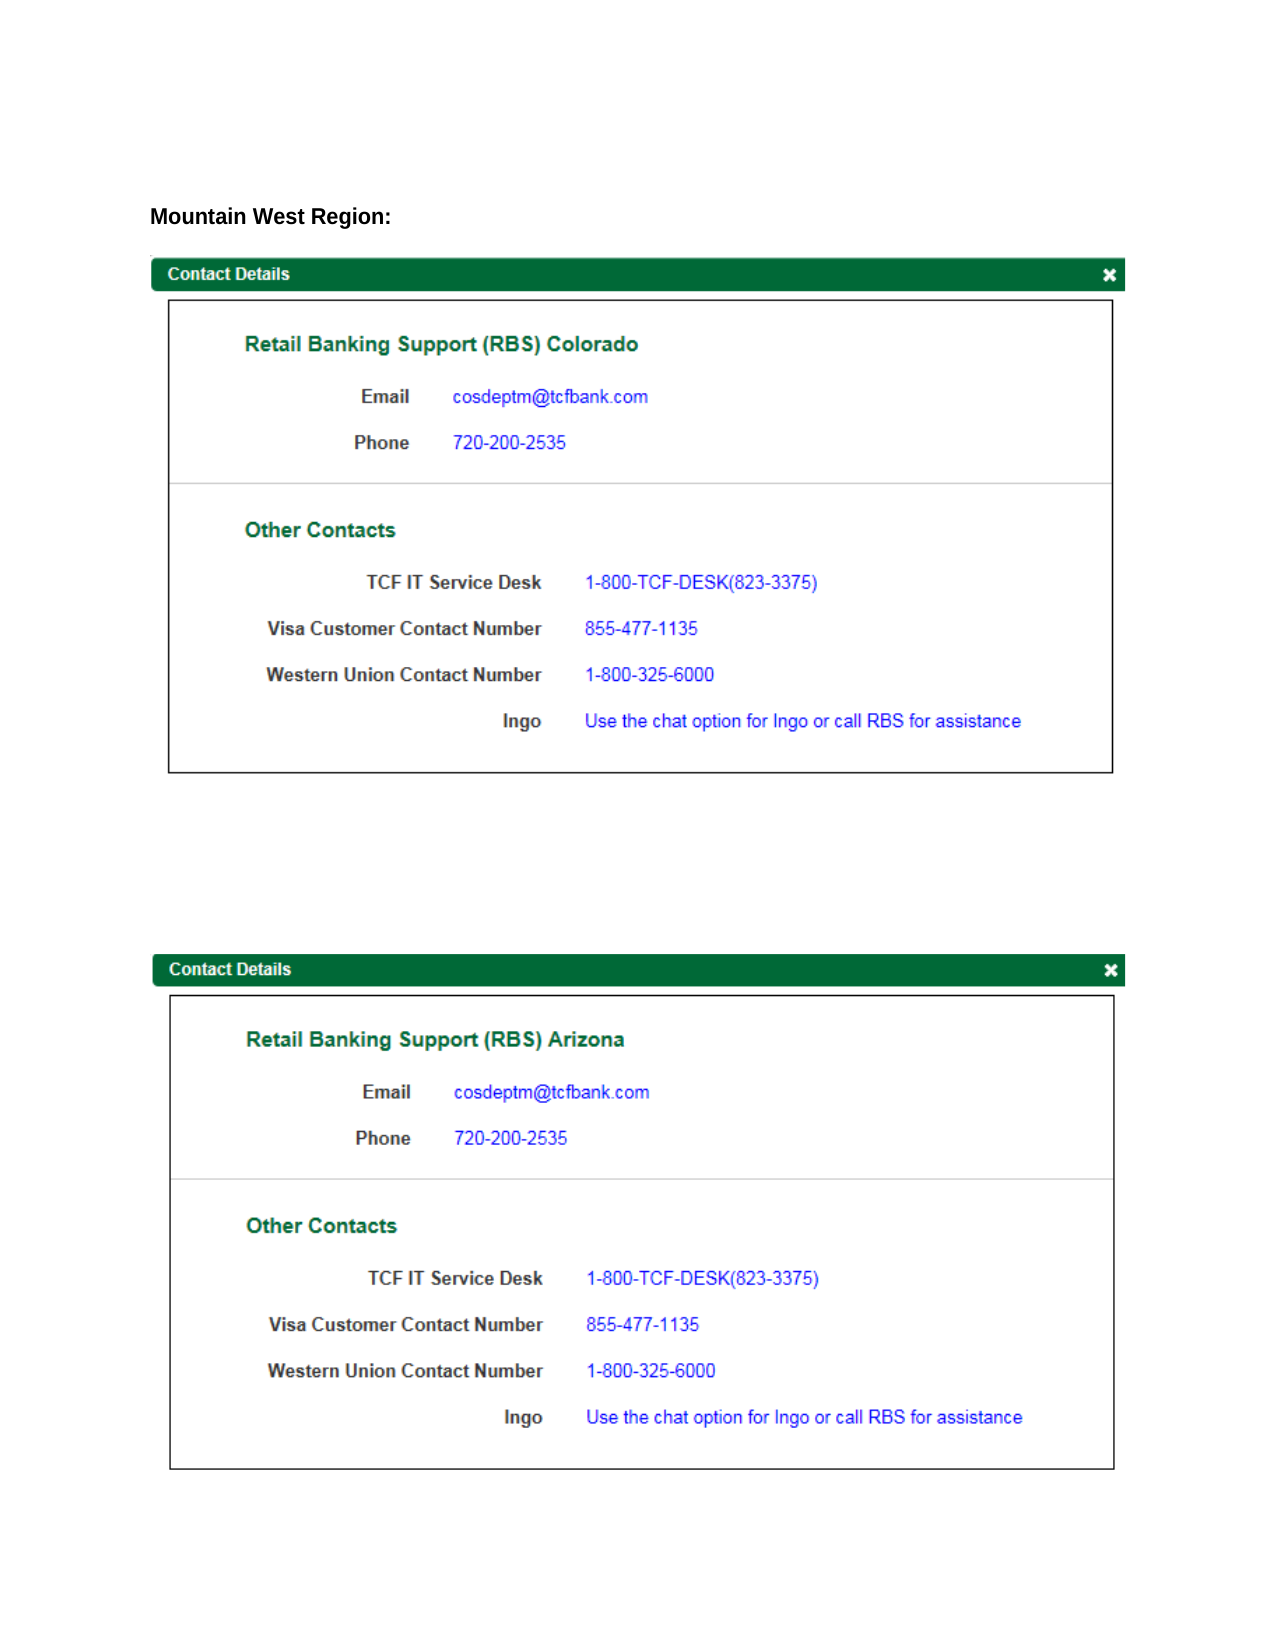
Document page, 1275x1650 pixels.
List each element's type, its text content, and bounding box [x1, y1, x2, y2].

picture [150, 255, 1125, 796]
text Mountain West Region: [150, 203, 1125, 229]
picture [150, 954, 1125, 1484]
